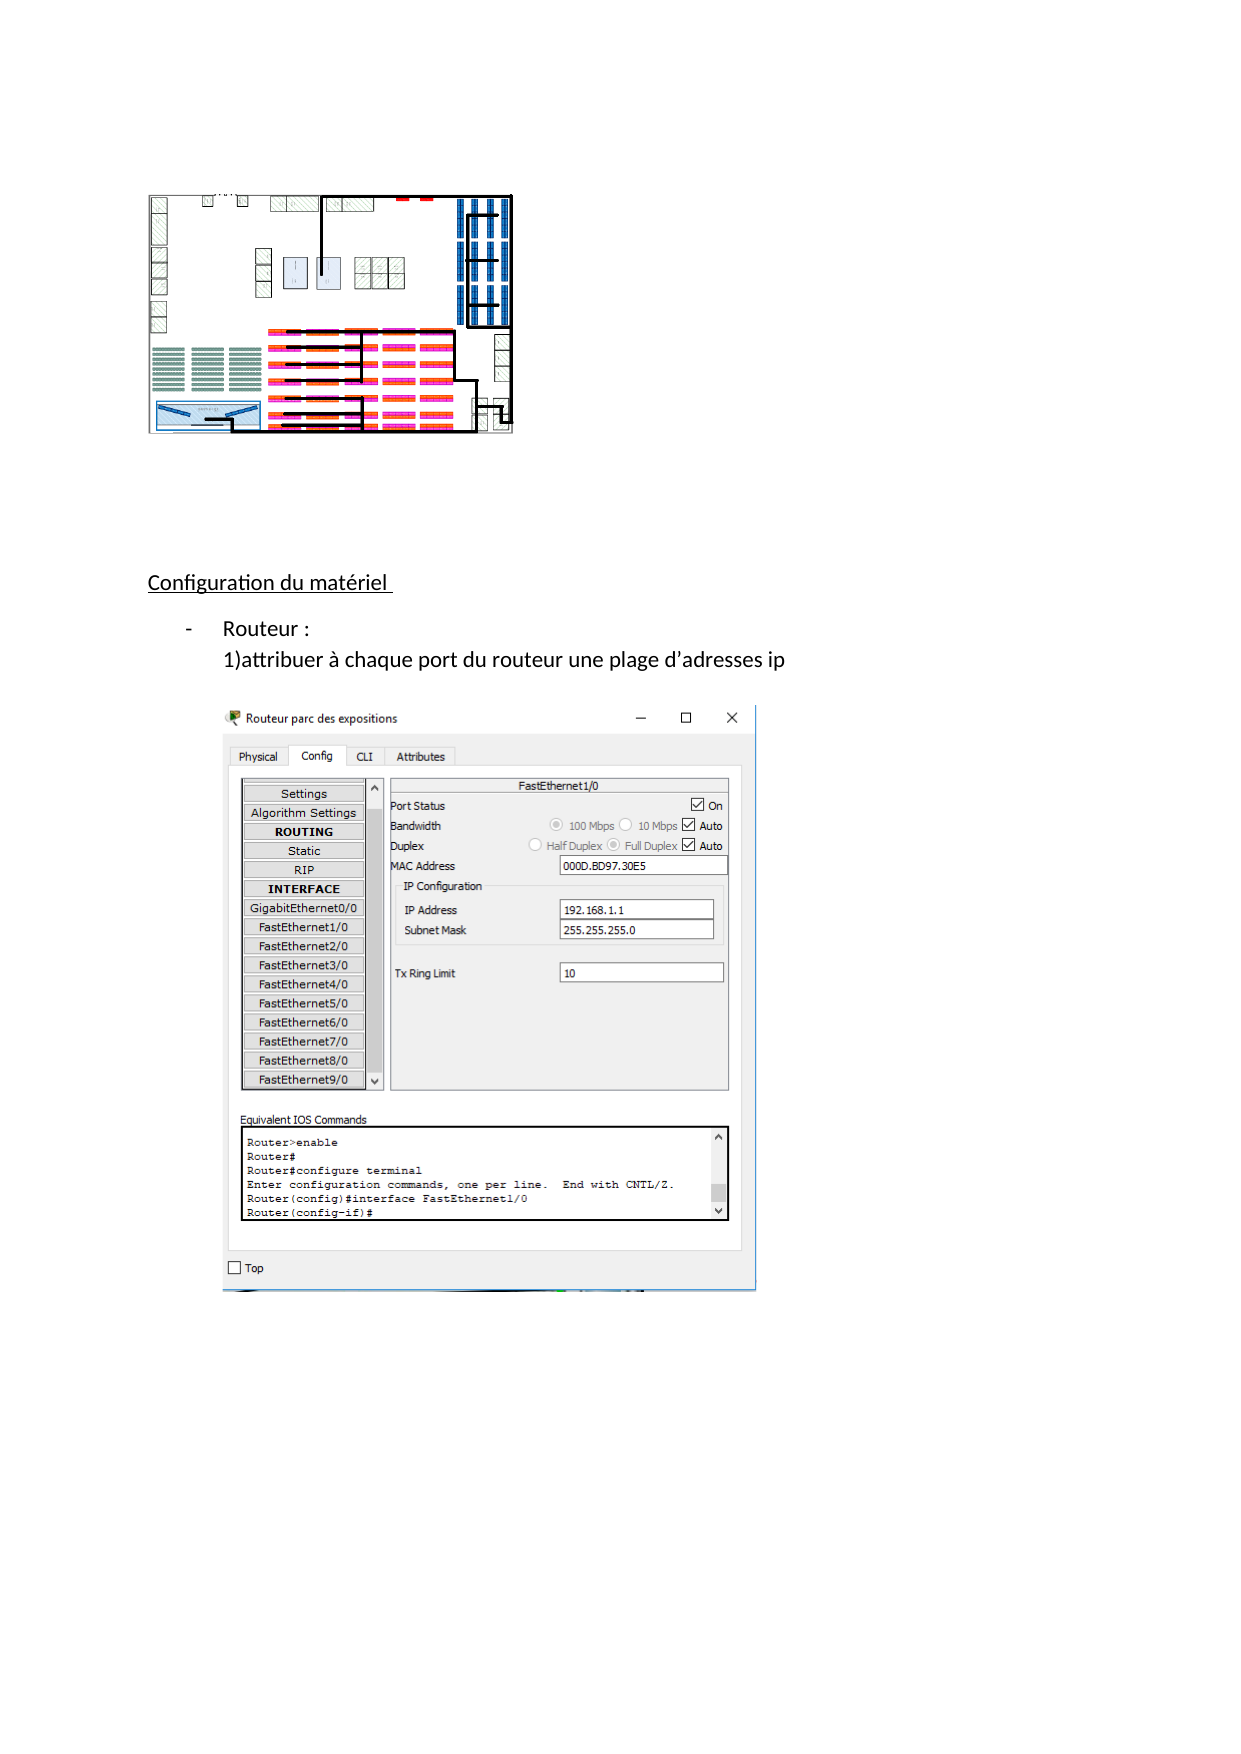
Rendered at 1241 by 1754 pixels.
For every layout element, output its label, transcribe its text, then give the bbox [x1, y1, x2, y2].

list Routeur : [185, 614, 1093, 643]
list 1)attribuer à chaque port du routeur une plage d’adresses ip [223, 645, 1093, 673]
picture [222, 705, 757, 1292]
picture [147, 194, 621, 456]
text Configuration du matériel [148, 568, 1093, 596]
